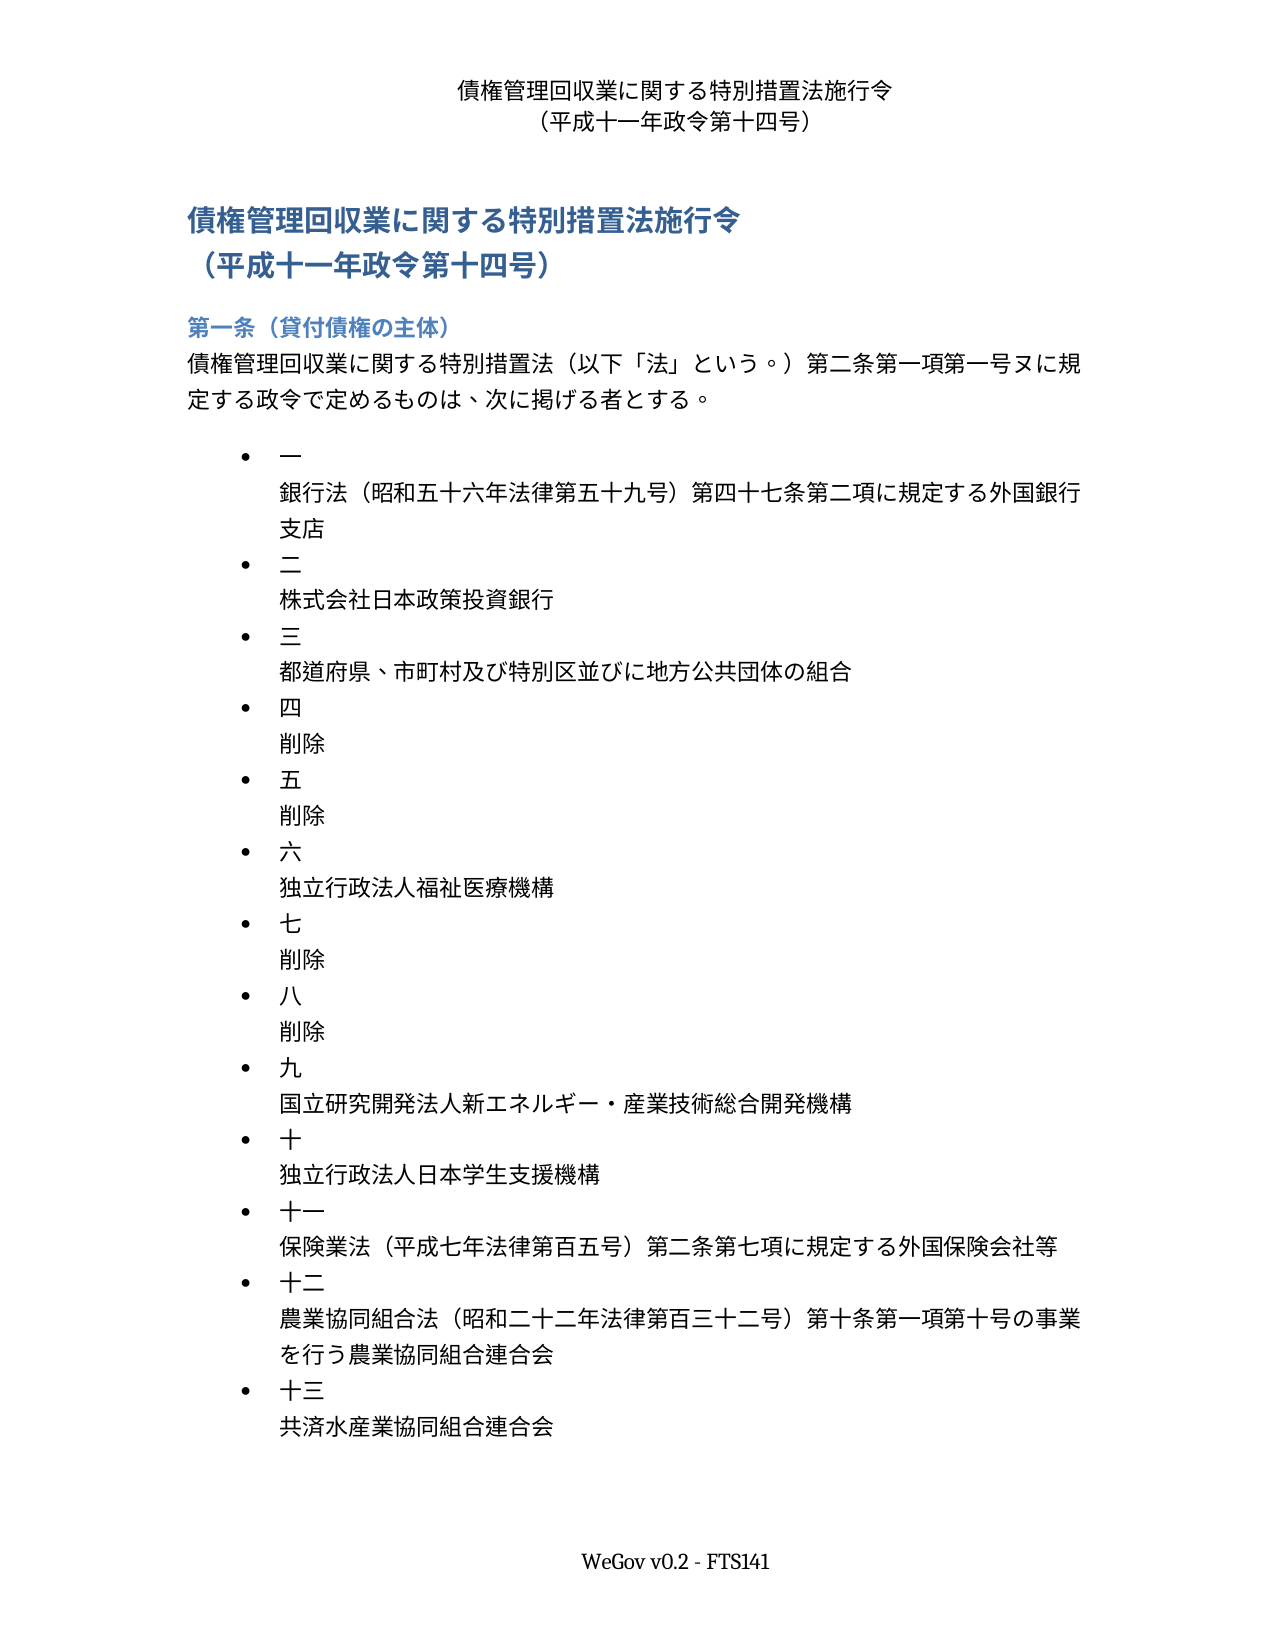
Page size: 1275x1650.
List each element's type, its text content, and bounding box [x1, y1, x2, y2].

list 十二 農業協同組合法（昭和二十二年法律第百三十二号）第十条第一項第十号の事業を行う農業協同組合連合会 [242, 1267, 1087, 1370]
list 十一 保険業法（平成七年法律第百五号）第二条第七項に規定する外国保険会社等 [242, 1195, 1087, 1263]
text 債権管理回収業に関する特別措置法（以下「法」という。）第二条第一項第一号ヌに規定する政令で定めるものは、次に掲げる者とする。 [187, 348, 1087, 415]
list 三 都道府県、市町村及び特別区並びに地方公共団体の組合 [242, 620, 1087, 688]
list 五 削除 [242, 764, 1087, 831]
subtitle 第一条（貸付債権の主体） [187, 312, 1087, 343]
list 六 独立行政法人福祉医療機構 [242, 836, 1087, 903]
list 八 削除 [242, 980, 1087, 1047]
list 十 独立行政法人日本学生支援機構 [242, 1123, 1087, 1191]
list 一 銀行法（昭和五十六年法律第五十九号）第四十七条第二項に規定する外国銀行支店 [242, 441, 1087, 544]
list 七 削除 [242, 908, 1087, 975]
list 十三 共済水産業協同組合連合会 [242, 1375, 1087, 1442]
list 九 国立研究開発法人新エネルギー・産業技術総合開発機構 [242, 1052, 1087, 1119]
list 二 株式会社日本政策投資銀行 [242, 548, 1087, 616]
subtitle 債権管理回収業に関する特別措置法施行令 （平成十一年政令第十四号） [187, 200, 1087, 285]
list 四 削除 [242, 692, 1087, 759]
